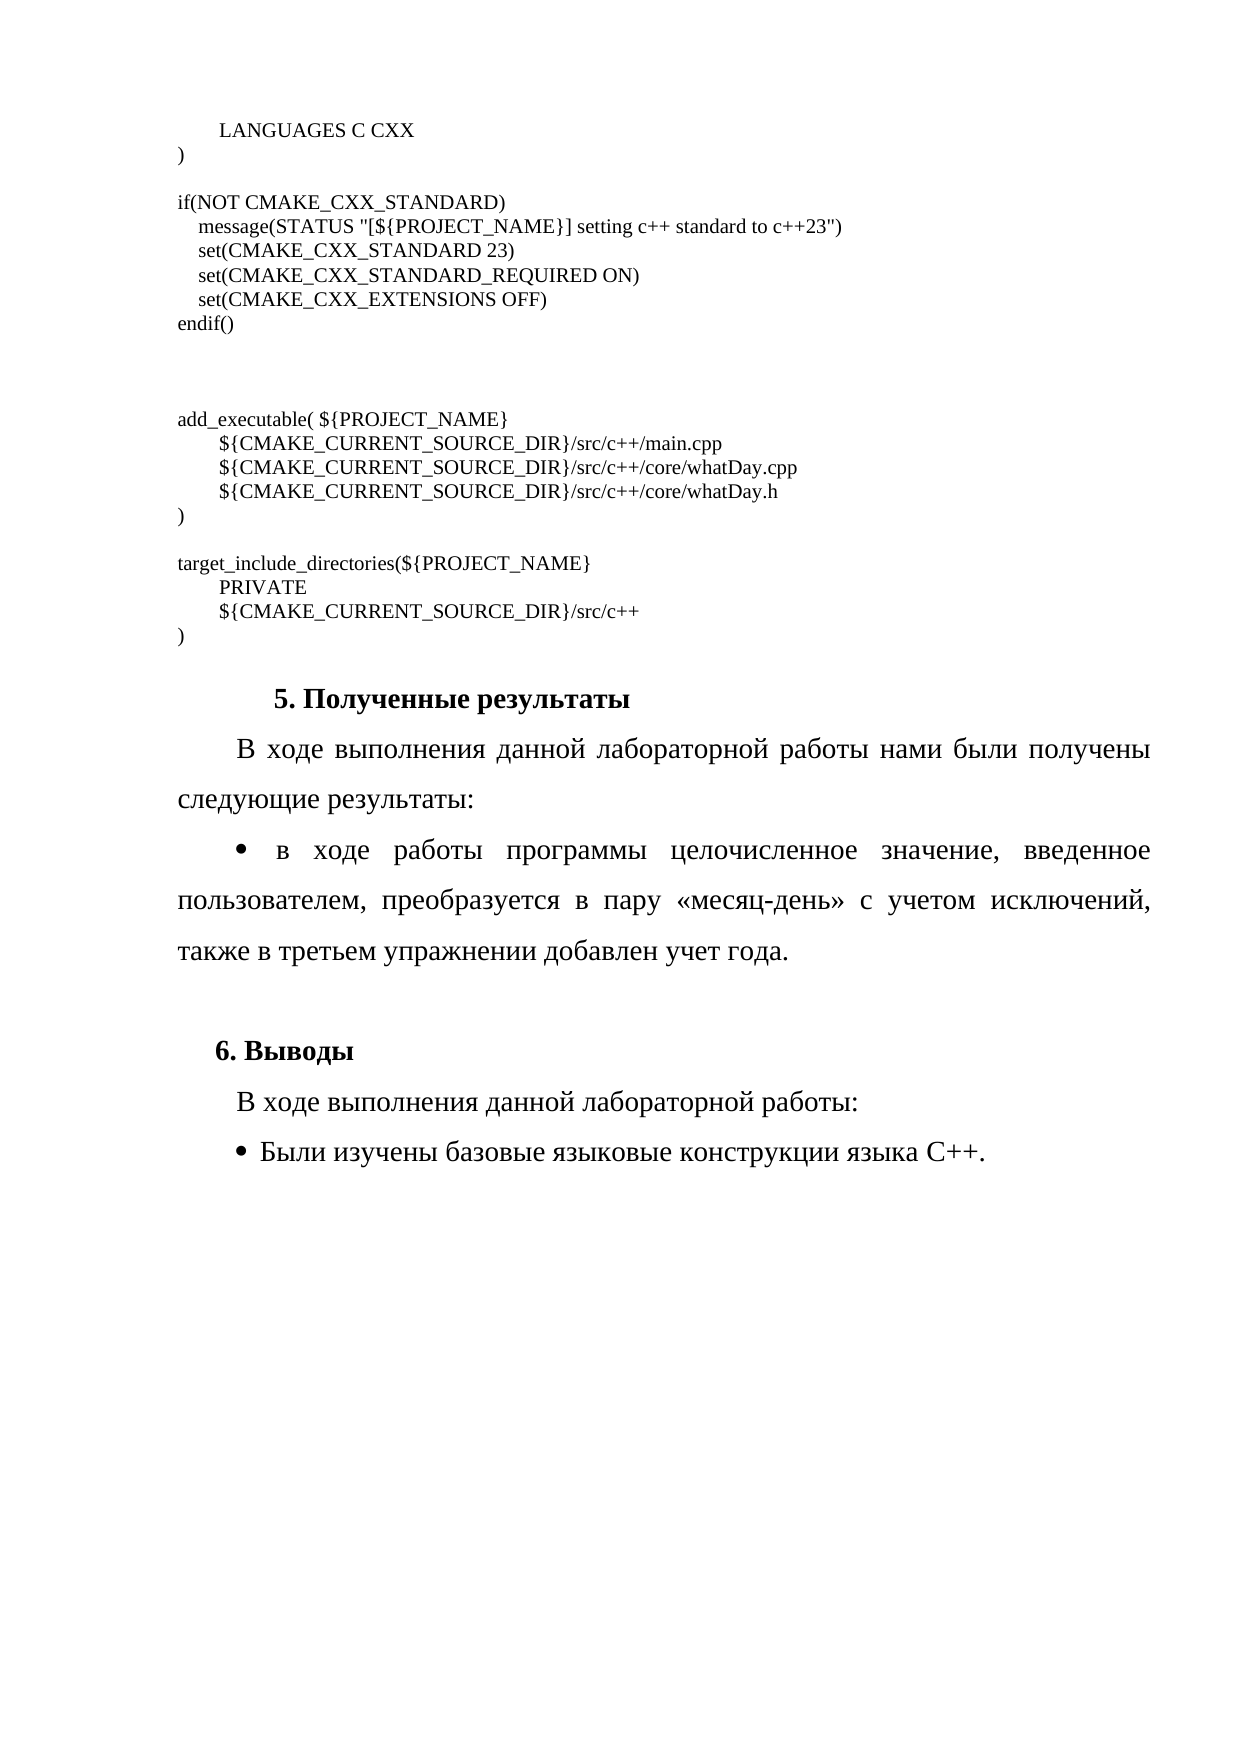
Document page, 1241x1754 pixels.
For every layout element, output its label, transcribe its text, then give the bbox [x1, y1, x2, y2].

text В ходе выполнения данной лабораторной работы нами были получены следующие результаты: [177, 731, 1152, 815]
text if(NOT CMAKE_CXX_STANDARD) [177, 190, 1152, 214]
text LANGUAGES C CXX [177, 118, 1152, 142]
text ) [177, 503, 1152, 527]
text ${CMAKE_CURRENT_SOURCE_DIR}/src/c++/main.cpp [177, 431, 1152, 455]
list в ходе работы программы целочисленное значение, введенное пользователем, преобразуется в пару «месяц-день» с учетом исключений, также в третьем упражнении добавлен учет года. [177, 832, 1152, 966]
subtitle 6. Выводы [215, 1033, 1152, 1067]
text add_executable( ${PROJECT_NAME} [177, 407, 1152, 431]
text endif() [177, 311, 1152, 335]
text target_include_directories(${PROJECT_NAME} [177, 551, 1152, 575]
text PRIVATE [177, 575, 1152, 599]
text ) [177, 142, 1152, 166]
text set(CMAKE_CXX_EXTENSIONS OFF) [177, 287, 1152, 311]
text ${CMAKE_CURRENT_SOURCE_DIR}/src/c++/core/whatDay.h [177, 479, 1152, 503]
text В ходе выполнения данной лабораторной работы: [177, 1084, 1152, 1117]
subtitle 5. Полученные результаты [274, 681, 1152, 714]
text ) [177, 623, 1152, 647]
text ${CMAKE_CURRENT_SOURCE_DIR}/src/c++ [177, 599, 1152, 623]
text set(CMAKE_CXX_STANDARD_REQUIRED ON) [177, 262, 1152, 287]
text message(STATUS "[${PROJECT_NAME}] setting c++ standard to c++23") [177, 214, 1152, 238]
text set(CMAKE_CXX_STANDARD 23) [177, 238, 1152, 262]
text ${CMAKE_CURRENT_SOURCE_DIR}/src/c++/core/whatDay.cpp [177, 455, 1152, 479]
list Были изучены базовые языковые конструкции языка C++. [177, 1134, 1152, 1168]
